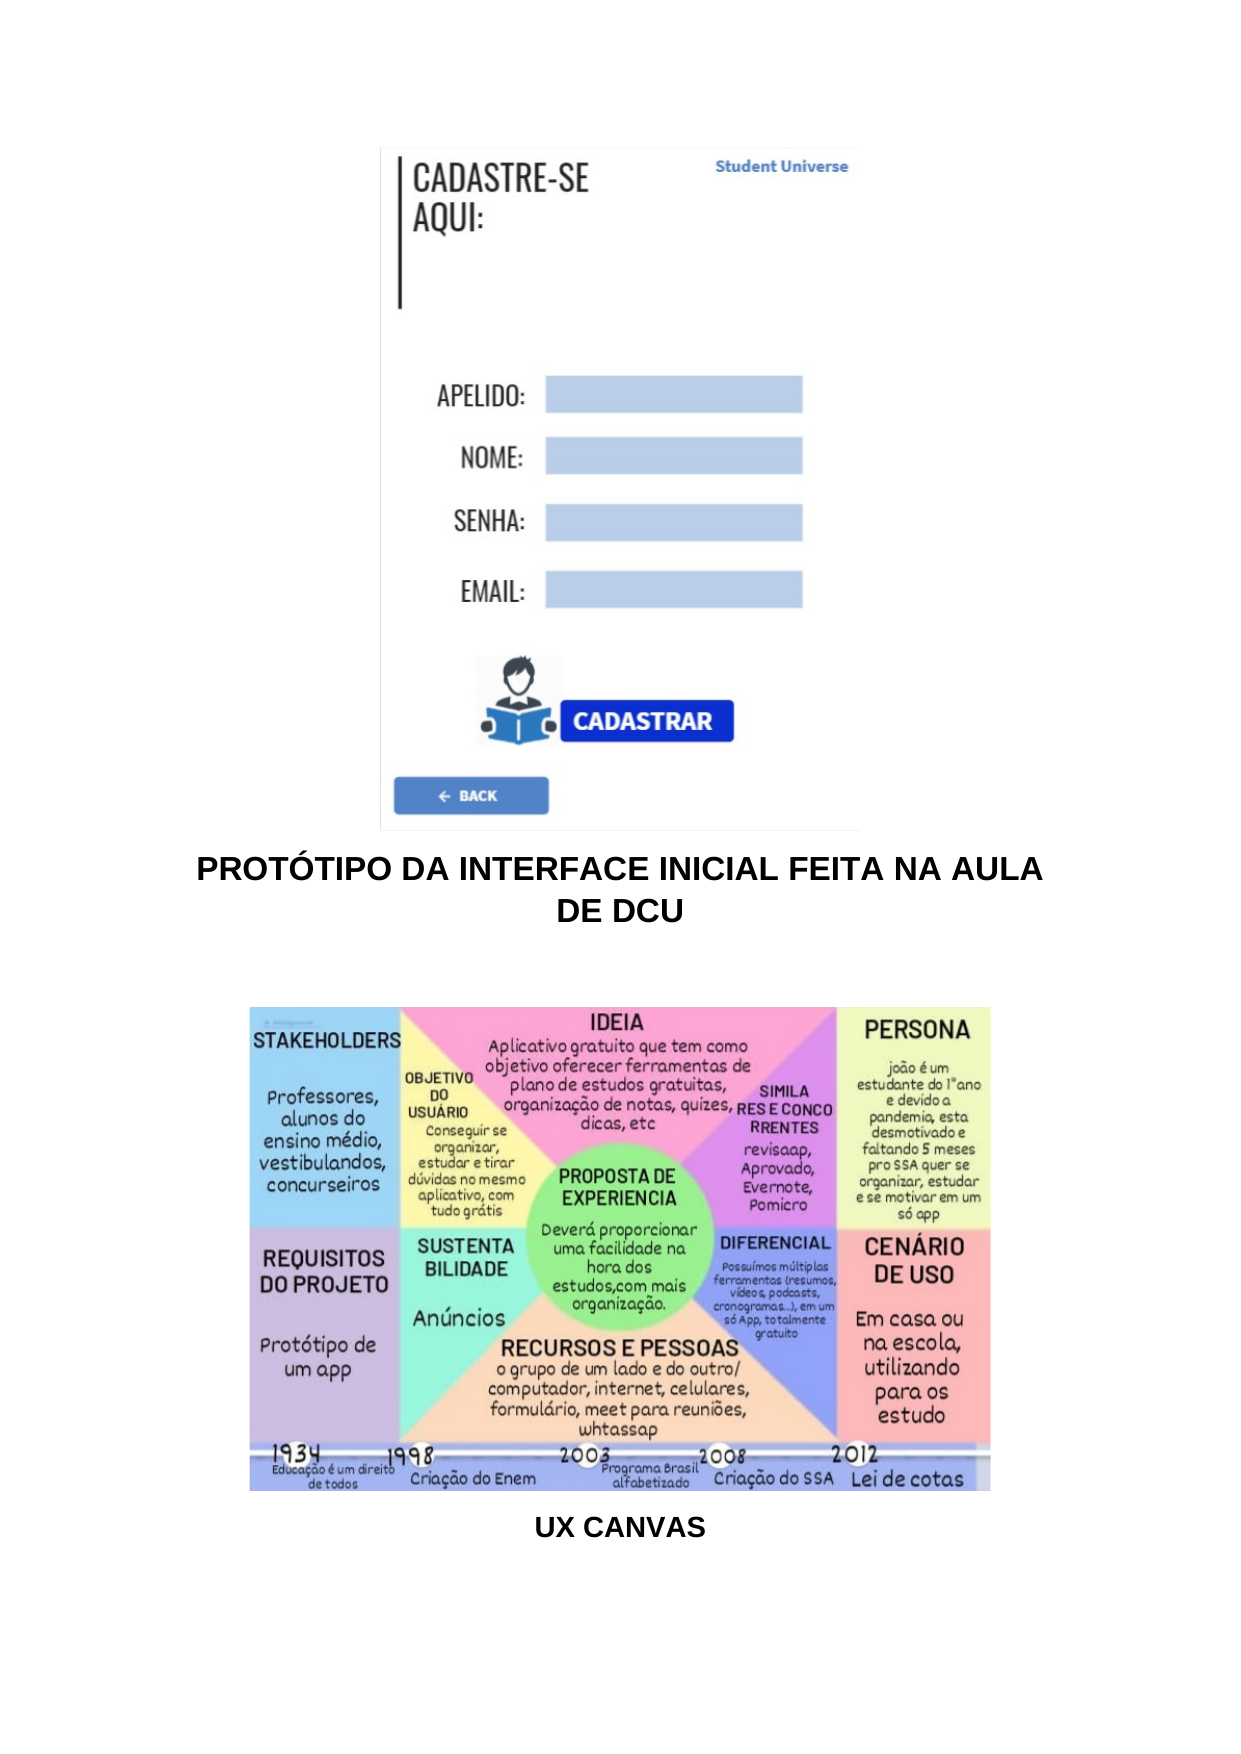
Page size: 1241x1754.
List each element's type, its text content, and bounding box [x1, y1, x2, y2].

picture [249, 1007, 991, 1491]
picture [380, 147, 861, 831]
text UX CANVAS [177, 1509, 1063, 1543]
text PROTÓTIPO DA INTERFACE INICIAL FEITA NA AULA DE DCU [177, 849, 1063, 929]
